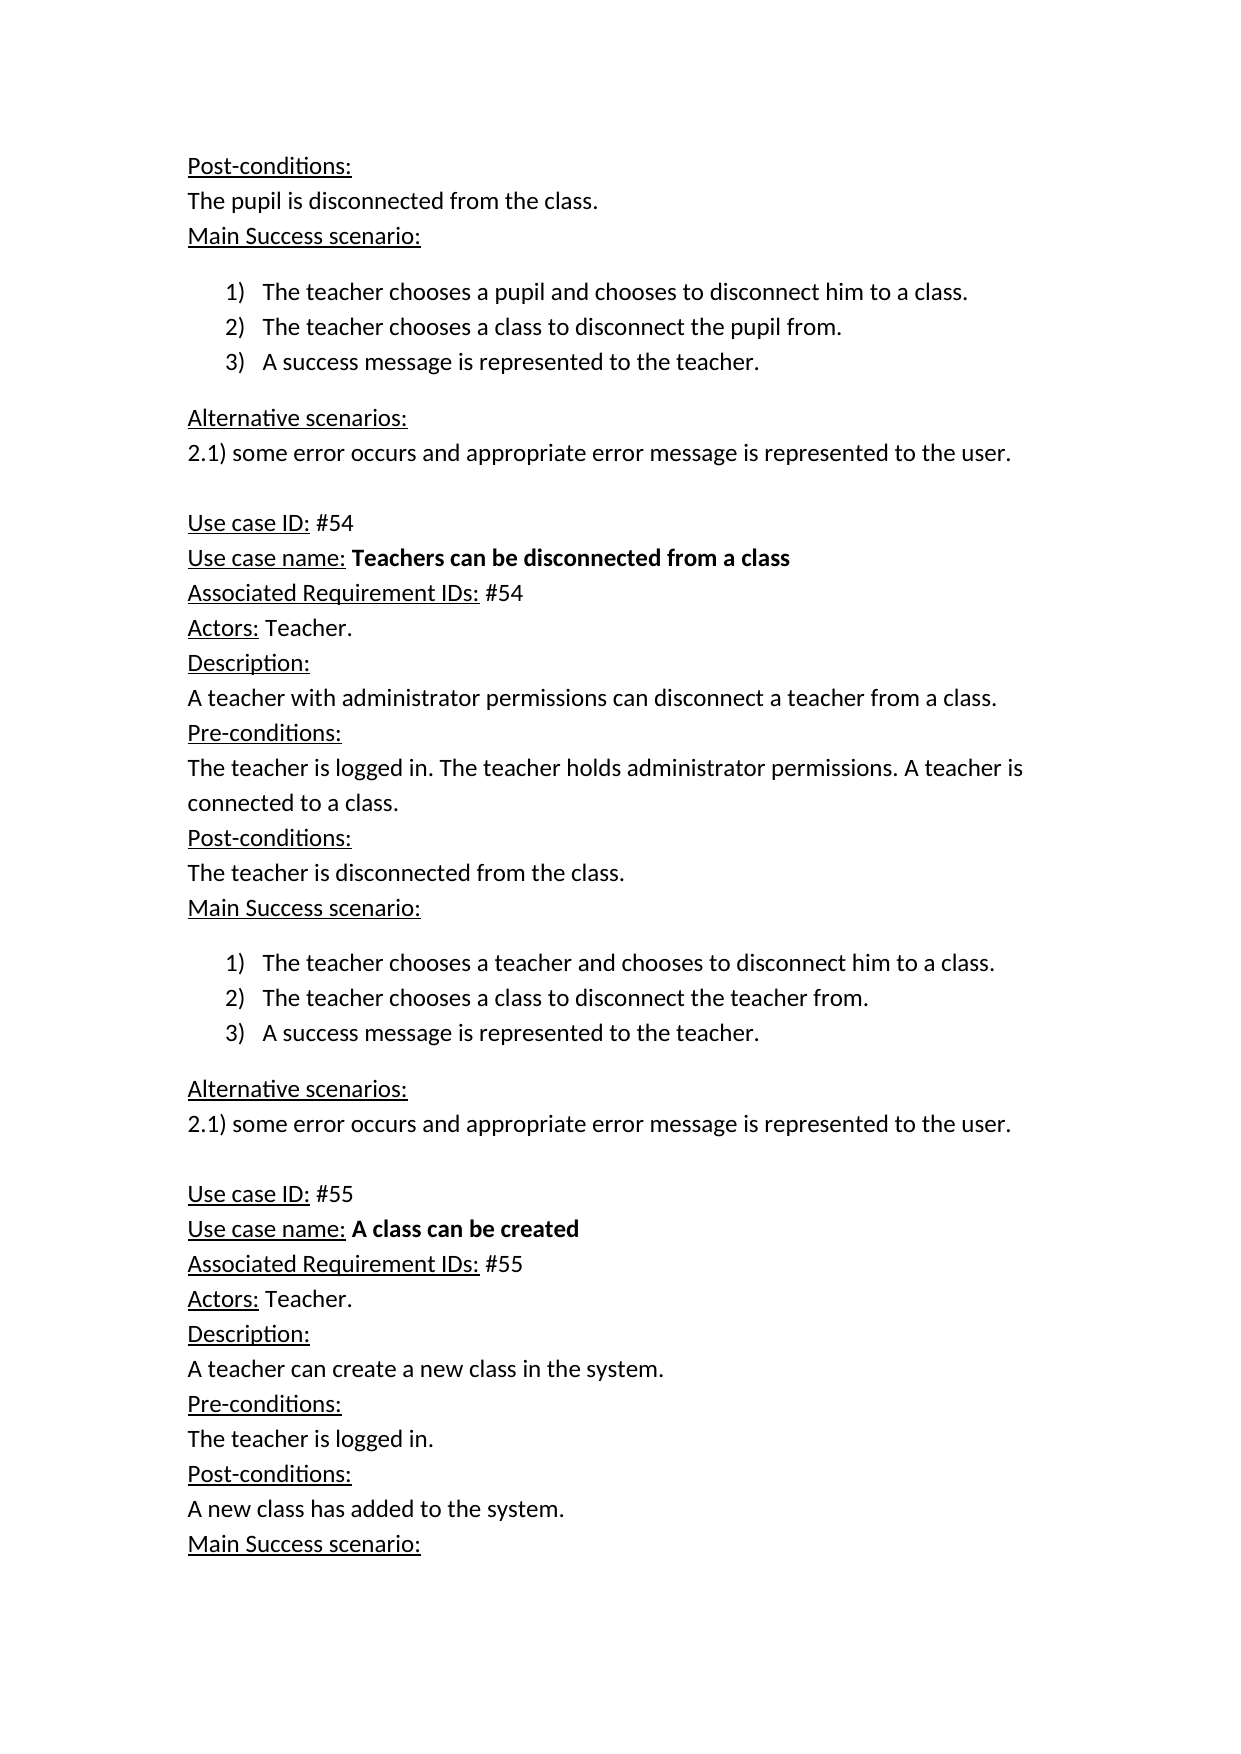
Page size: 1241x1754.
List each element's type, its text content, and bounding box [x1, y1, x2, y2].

text Description: [187, 1318, 1053, 1349]
text Use case name: Teachers can be disconnected from a class [187, 542, 1053, 572]
text Associated Requirement IDs: #55 [187, 1248, 1053, 1279]
text Post-conditions: [187, 1458, 1053, 1489]
text Alternative scenarios: [187, 1073, 1053, 1104]
text A teacher can create a new class in the system. [187, 1353, 1053, 1384]
text Alternative scenarios: [187, 402, 1053, 432]
text 2.1) some error occurs and appropriate error message is represented to the user. [187, 1108, 1053, 1139]
text Post-conditions: [187, 822, 1053, 852]
text A new class has added to the system. [187, 1493, 1053, 1524]
text Actors: Teacher. [187, 612, 1053, 642]
text Pre-conditions: [187, 1388, 1053, 1419]
text Use case name: A class can be created [187, 1213, 1053, 1244]
list The teacher chooses a pupil and chooses to disconnect him to a class. [225, 276, 1053, 306]
text Use case ID: #55 [187, 1178, 1053, 1209]
text The teacher is disconnected from the class. [187, 857, 1053, 887]
text Post-conditions: [187, 150, 1053, 181]
text The pupil is disconnected from the class. [187, 185, 1053, 216]
text Use case ID: #54 [187, 507, 1053, 537]
text The teacher is logged in. The teacher holds administrator permissions. A teacher is connected to a class. [187, 752, 1053, 817]
list A success message is represented to the teacher. [225, 1017, 1053, 1048]
text Main Success scenario: [187, 1528, 1053, 1559]
list The teacher chooses a class to disconnect the pupil from. [225, 311, 1053, 341]
text Pre-conditions: [187, 717, 1053, 747]
list A success message is represented to the teacher. [225, 346, 1053, 376]
text Main Success scenario: [187, 892, 1053, 922]
text Associated Requirement IDs: #54 [187, 577, 1053, 607]
text Main Success scenario: [187, 220, 1053, 251]
list The teacher chooses a class to disconnect the teacher from. [225, 982, 1053, 1013]
text A teacher with administrator permissions can disconnect a teacher from a class. [187, 682, 1053, 712]
text The teacher is logged in. [187, 1423, 1053, 1454]
list The teacher chooses a teacher and chooses to disconnect him to a class. [225, 947, 1053, 978]
text 2.1) some error occurs and appropriate error message is represented to the user. [187, 437, 1053, 467]
text Actors: Teacher. [187, 1283, 1053, 1314]
text Description: [187, 647, 1053, 677]
